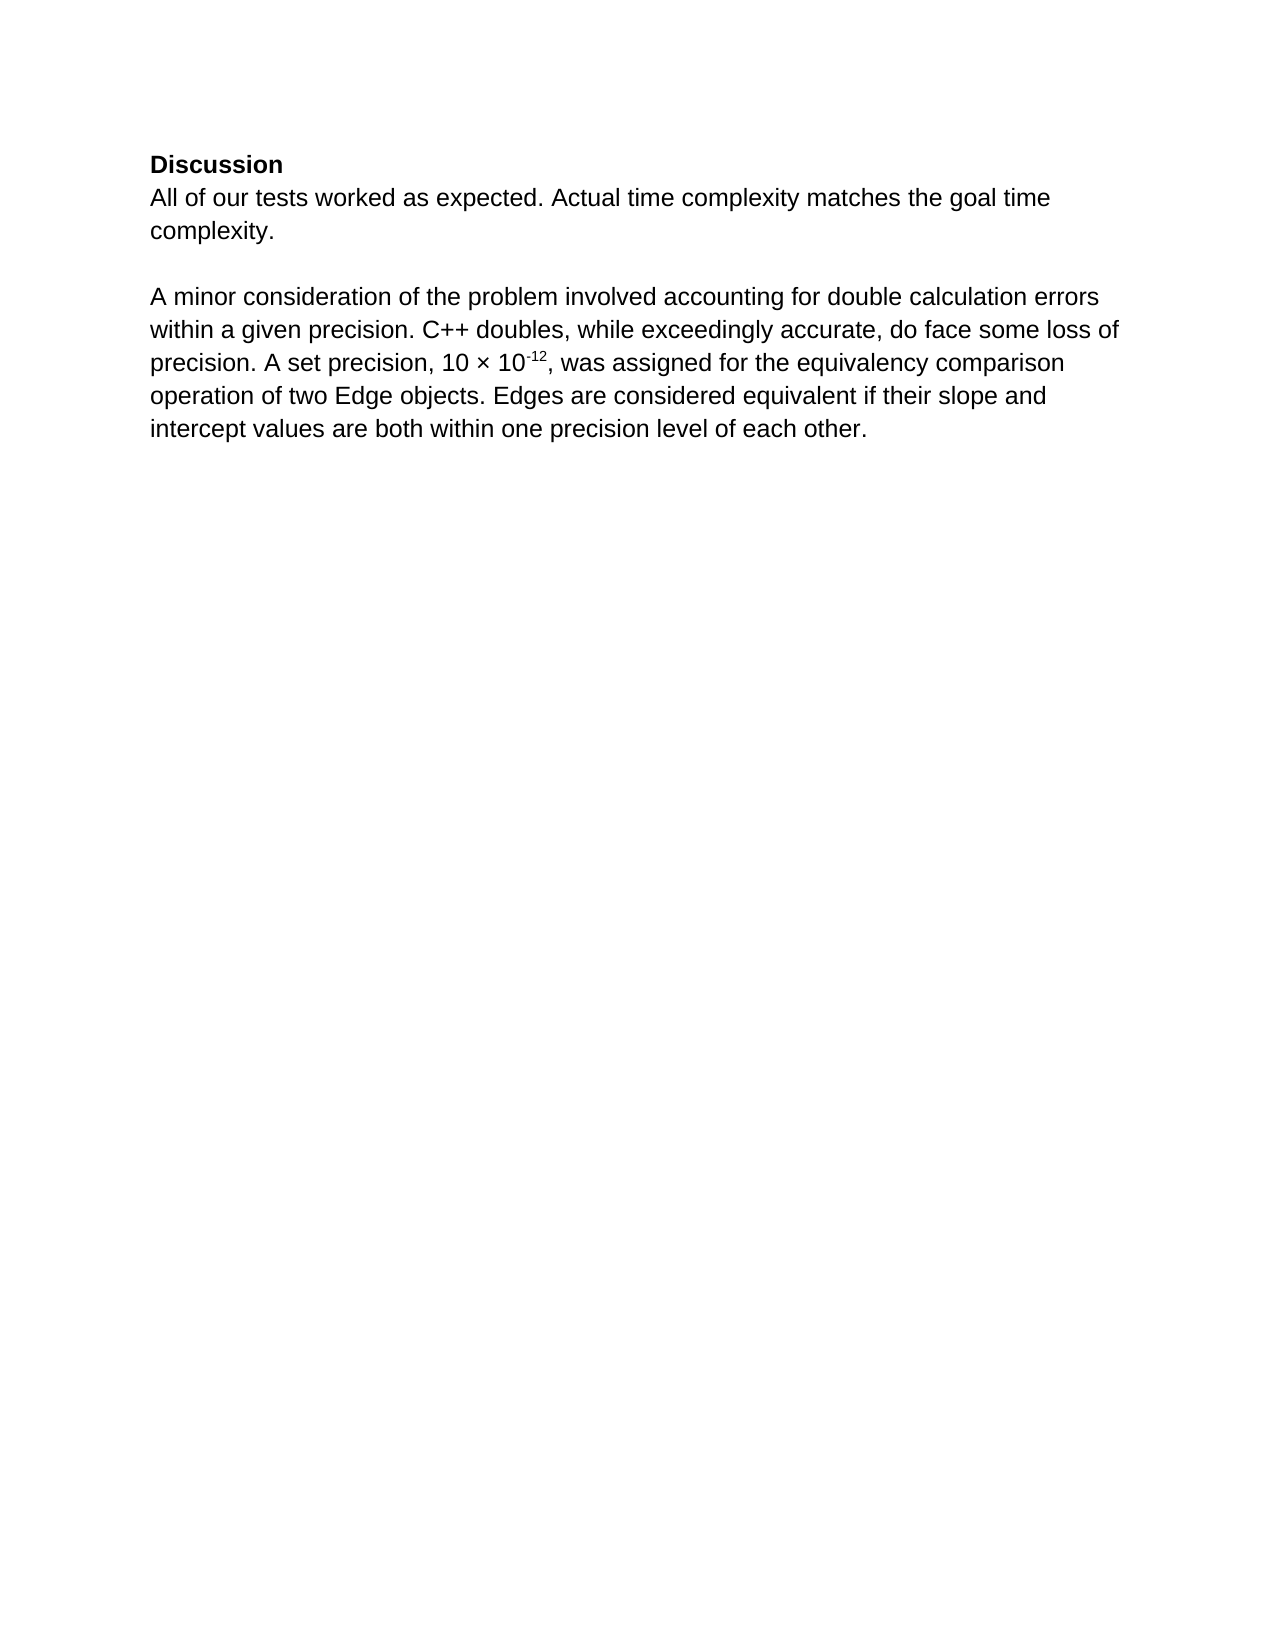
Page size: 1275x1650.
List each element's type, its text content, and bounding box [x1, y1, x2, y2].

text All of our tests worked as expected. Actual time complexity matches the goal time complexity. [150, 183, 1125, 245]
text Discussion [150, 150, 1125, 179]
